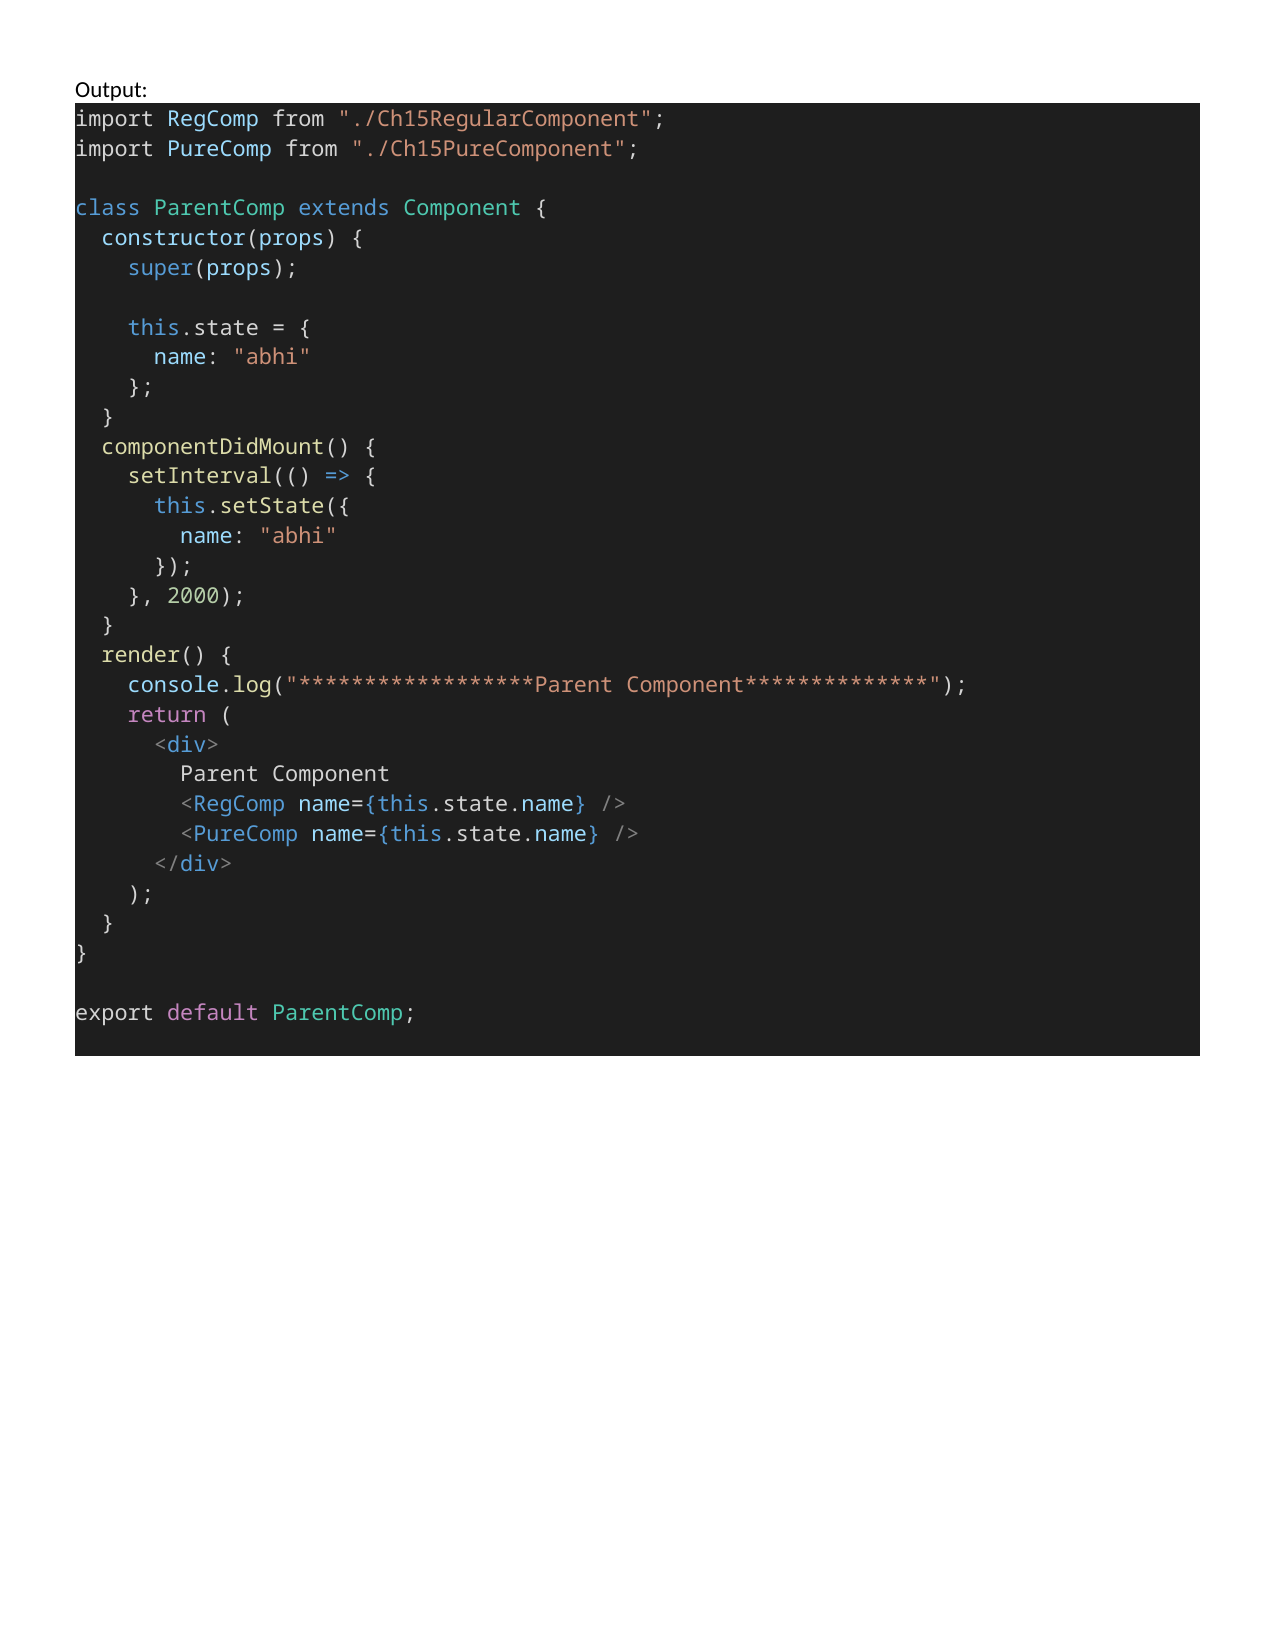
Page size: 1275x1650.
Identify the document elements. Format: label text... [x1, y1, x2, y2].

text import PureComp from "./Ch15PureComponent"; [75, 133, 1200, 163]
text }; [75, 371, 1200, 401]
text this.setState({ [75, 490, 1200, 520]
text </div> [75, 848, 1200, 878]
text ); [75, 878, 1200, 907]
text } [75, 609, 1200, 639]
text render() { [75, 639, 1200, 669]
text <PureComp name={this.state.name} /> [75, 818, 1200, 848]
text console.log("******************Parent Component**************"); [75, 669, 1200, 699]
text return ( [75, 699, 1200, 729]
text name: "abhi" [75, 341, 1200, 371]
text Parent Component [75, 758, 1200, 788]
text super(props); [75, 252, 1200, 282]
text setInterval(() => { [75, 461, 1200, 490]
text this.state = { [75, 312, 1200, 341]
text <RegComp name={this.state.name} /> [75, 788, 1200, 818]
text constructor(props) { [75, 222, 1200, 252]
text }); [75, 550, 1200, 580]
text } [75, 937, 1200, 967]
text import RegComp from "./Ch15RegularComponent"; [75, 103, 1200, 133]
text name: "abhi" [75, 520, 1200, 550]
text class ParentComp extends Component { [75, 192, 1200, 222]
text export default ParentComp; [75, 997, 1200, 1027]
text }, 2000); [75, 580, 1200, 609]
text <div> [75, 729, 1200, 758]
text } [75, 401, 1200, 431]
text componentDidMount() { [75, 431, 1200, 461]
text } [75, 907, 1200, 937]
